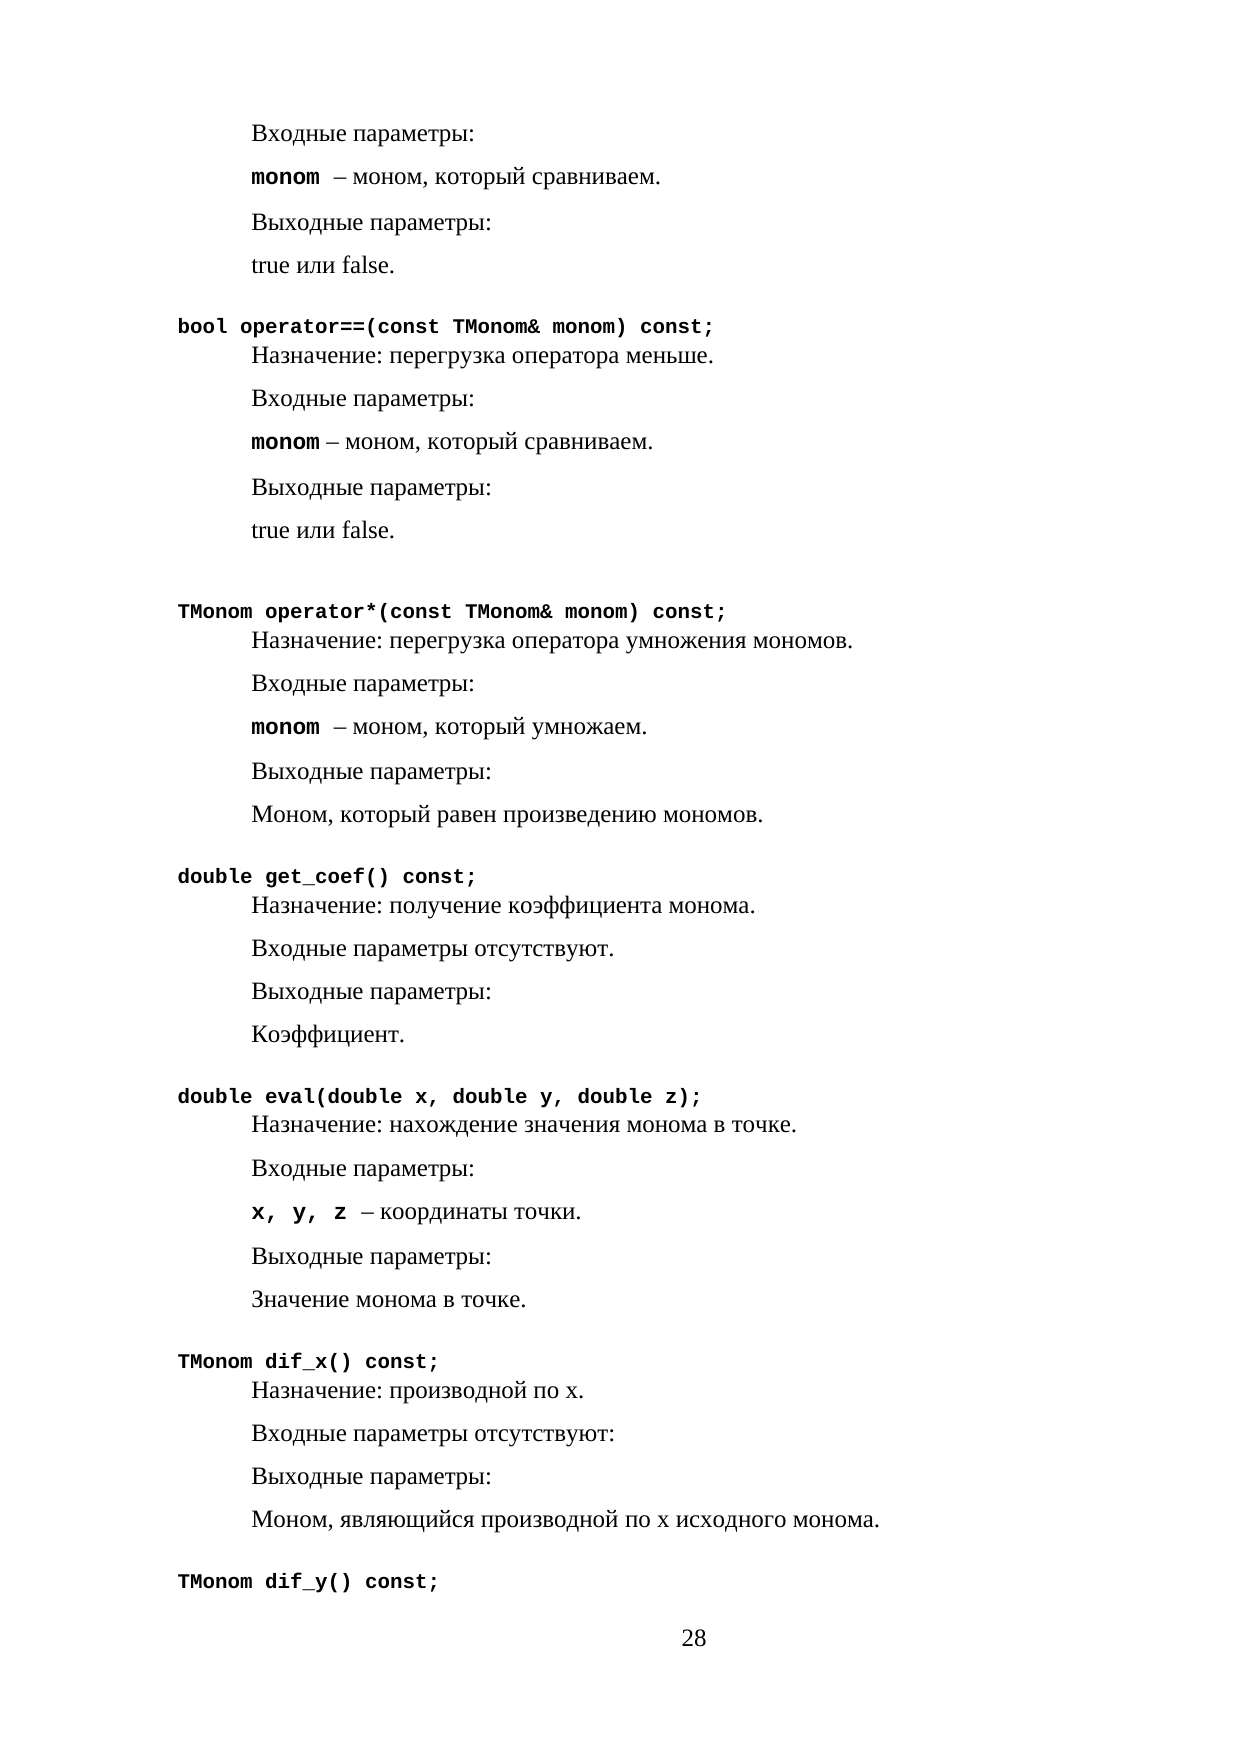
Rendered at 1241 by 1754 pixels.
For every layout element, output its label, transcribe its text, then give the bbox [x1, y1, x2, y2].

text Значение монома в точке. [177, 1284, 1152, 1313]
text double eval(double x, double y, double z); [177, 1086, 1152, 1109]
text Коэффициент. [177, 1019, 1152, 1048]
text Назначение: получение коэффициента монома. [177, 890, 1152, 918]
text x, y, z – координаты точки. [177, 1196, 1152, 1226]
text monom – моном, который сравниваем. [177, 161, 1152, 191]
text TMonom dif_x() const; [177, 1351, 1152, 1375]
text Входные параметры: [177, 383, 1152, 412]
text Входные параметры: [177, 1153, 1152, 1181]
text Входные параметры: [177, 668, 1152, 697]
text Выходные параметры: [177, 207, 1152, 235]
text Входные параметры отсутствуют. [177, 933, 1152, 962]
text TMonom dif_у() const; [177, 1571, 1152, 1594]
text Выходные параметры: [177, 976, 1152, 1005]
text Входные параметры отсутствуют: [177, 1418, 1152, 1447]
text true или false. [177, 515, 1152, 543]
text Моном, который равен произведению мономов. [177, 799, 1152, 828]
text TMonom operator*(const TMonom& monom) const; [177, 601, 1152, 625]
text Назначение: производной по х. [177, 1375, 1152, 1403]
text Назначение: перегрузка оператора умножения мономов. [177, 625, 1152, 653]
text Моном, являющийся производной по х исходного монома. [177, 1504, 1152, 1533]
text true или false. [177, 250, 1152, 278]
text monom – моном, который умножаем. [177, 711, 1152, 741]
text bool operator==(const TMonom& monom) const; [177, 316, 1152, 340]
text Выходные параметры: [177, 756, 1152, 785]
text Выходные параметры: [177, 472, 1152, 500]
text Выходные параметры: [177, 1241, 1152, 1270]
text monom – моном, который сравниваем. [177, 426, 1152, 457]
text double get_coef() const; [177, 866, 1152, 890]
text Назначение: перегрузка оператора меньше. [177, 340, 1152, 369]
text Выходные параметры: [177, 1461, 1152, 1490]
text Входные параметры: [177, 118, 1152, 147]
text Назначение: нахождение значения монома в точке. [177, 1109, 1152, 1138]
